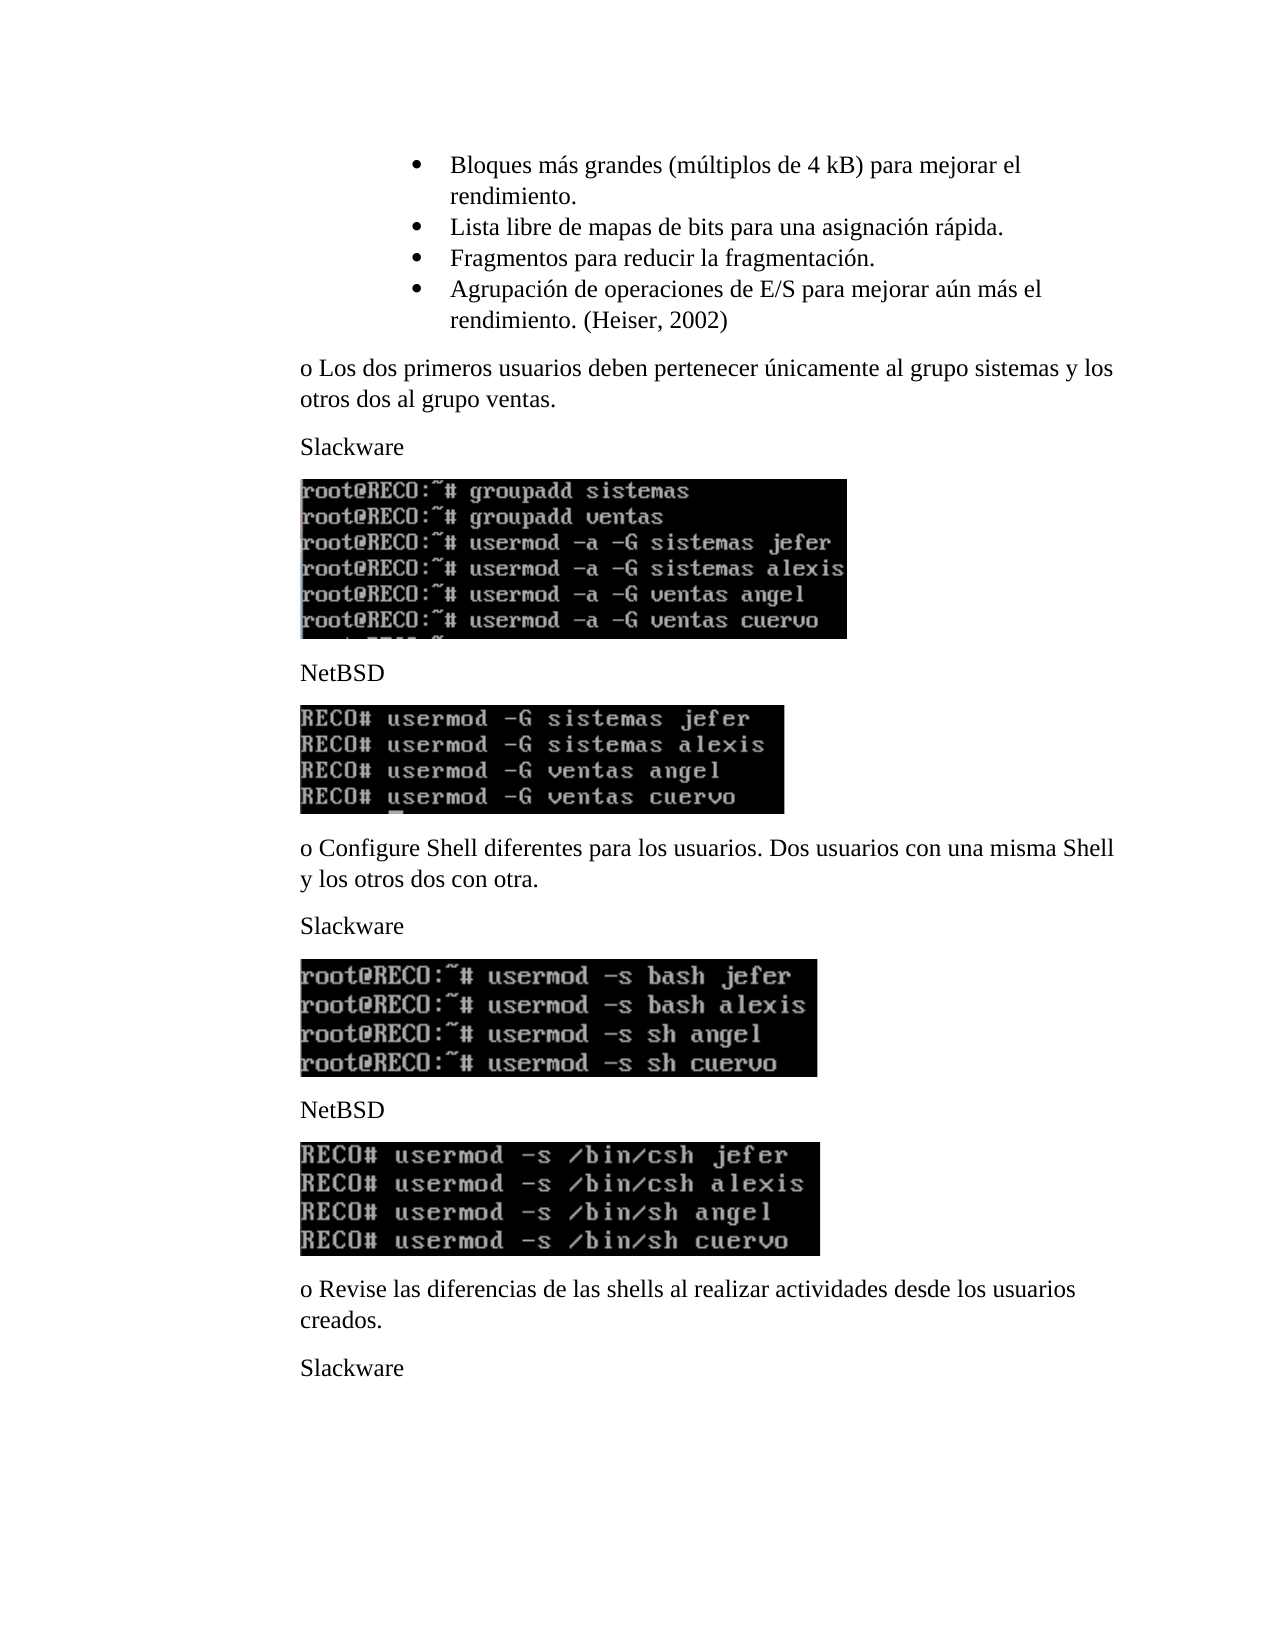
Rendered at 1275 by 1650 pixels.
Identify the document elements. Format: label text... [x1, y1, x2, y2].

picture [300, 1142, 821, 1256]
text Slackware [300, 911, 1125, 940]
text Slackware [300, 432, 1125, 460]
picture [300, 705, 785, 814]
text NetBSD [300, 1095, 1125, 1124]
text Slackware [300, 1353, 1125, 1381]
picture [300, 959, 818, 1077]
list Lista libre de mapas de bits para una asignación rápida. [412, 212, 1125, 241]
list Bloques más grandes (múltiplos de 4 kB) para mejorar el rendimiento. [412, 150, 1125, 210]
list Agrupación de operaciones de E/S para mejorar aún más el rendimiento. [412, 274, 1125, 334]
text o Los dos primeros usuarios deben pertenecer únicamente al grupo sistemas y los otros dos al grupo ventas. [300, 353, 1125, 413]
text NetBSD [300, 658, 1125, 687]
picture [300, 479, 847, 639]
text o Revise las diferencias de las shells al realizar actividades desde los usuarios creados. [300, 1274, 1125, 1334]
text o Configure Shell diferentes para los usuarios. Dos usuarios con una misma Shell y los otros dos con otra. [300, 833, 1125, 892]
list Fragmentos para reducir la fragmentación. [412, 243, 1125, 272]
